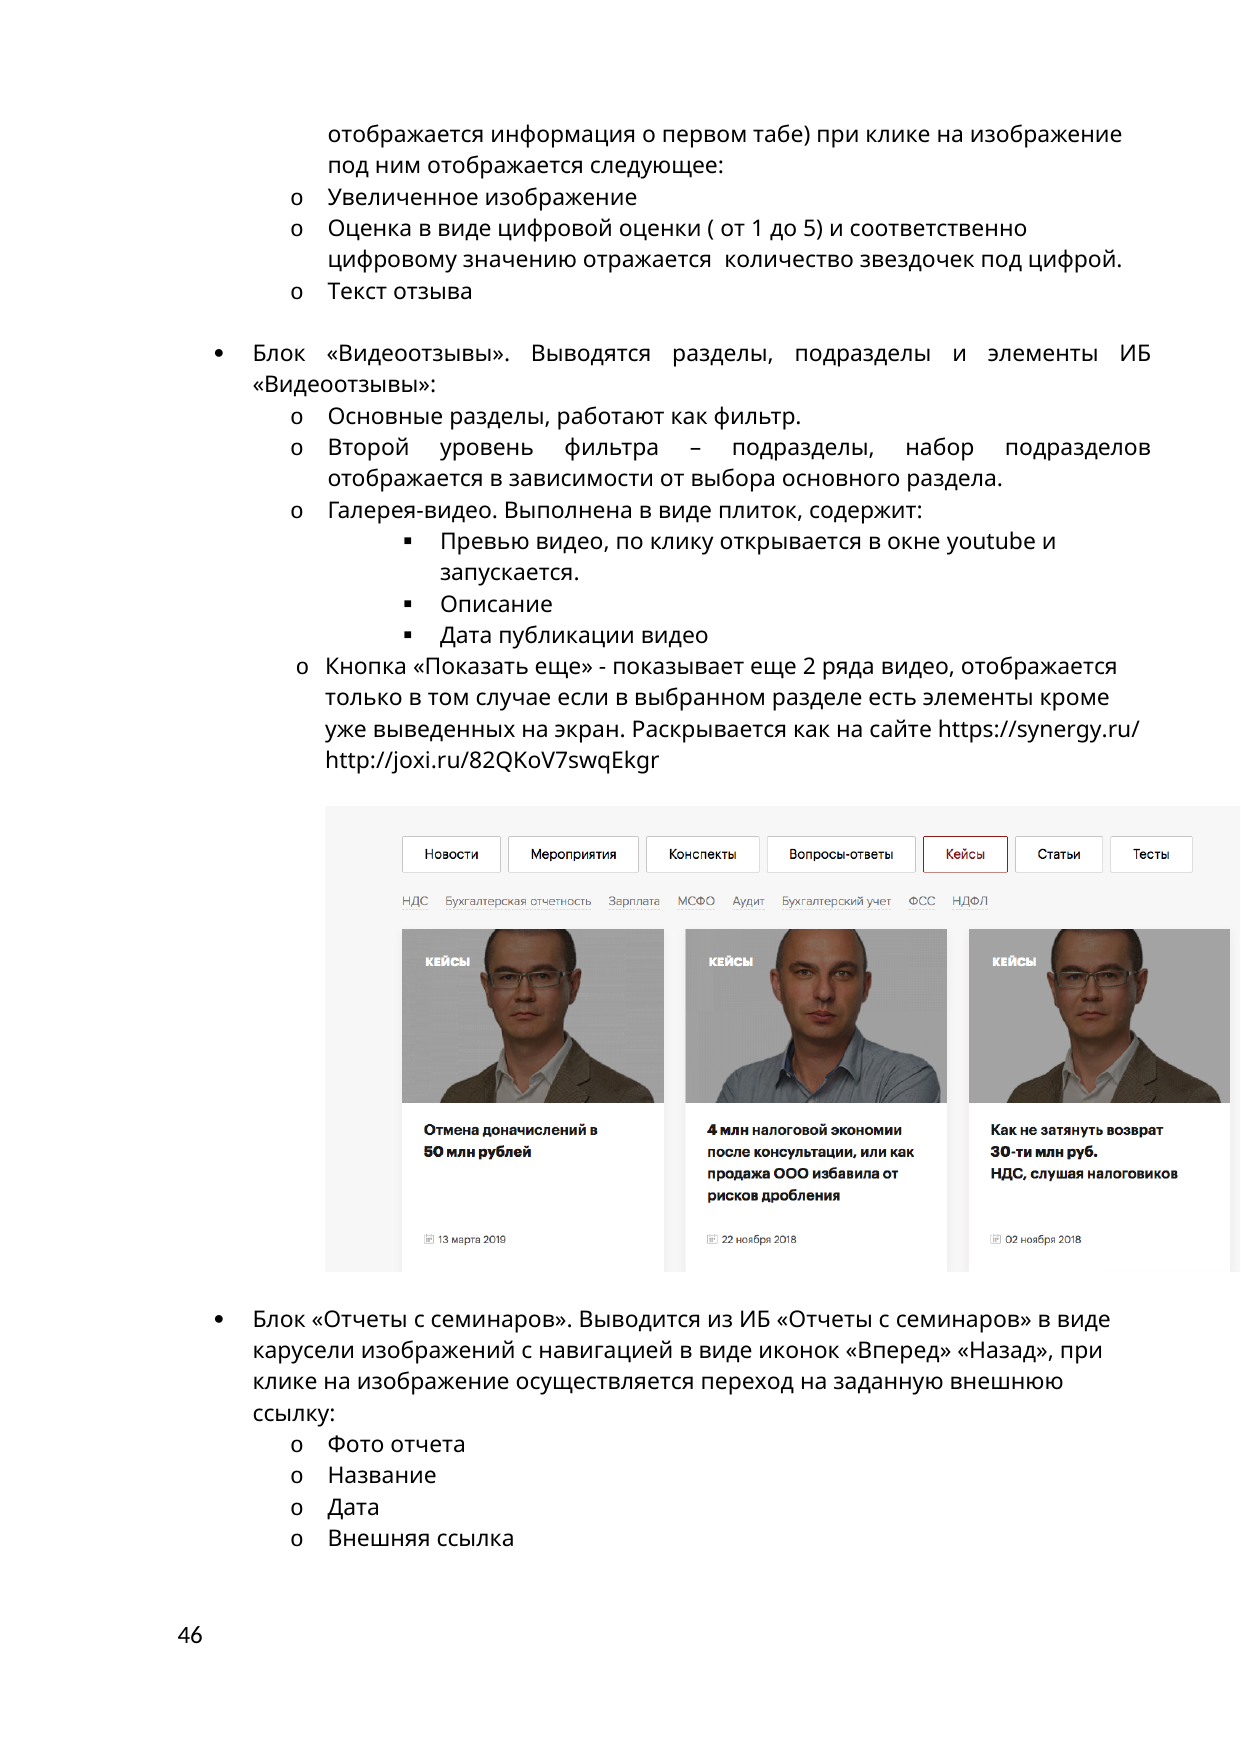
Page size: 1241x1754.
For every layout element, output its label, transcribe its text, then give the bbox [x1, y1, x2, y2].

list Внешняя ссылка [290, 1522, 1152, 1553]
list Фото отчета [290, 1428, 1152, 1459]
list Второй уровень фильтра – подразделы, набор подразделов отображается в зависимости от выбора основного раздела. [290, 431, 1152, 494]
list Текст отзыва [290, 274, 1152, 306]
list Дата публикации видео [402, 619, 1152, 650]
list Оценка в виде цифровой оценки ( от 1 до 5) и соответственно цифровому значению отражается количество звездочек под цифрой. [290, 212, 1152, 274]
list Блок «Видеоотзывы». Выводятся разделы, подразделы и элементы ИБ «Видеоотзывы»: [215, 337, 1152, 400]
list Увеличенное изображение [290, 181, 1152, 212]
list Описание [402, 587, 1152, 619]
list Название [290, 1459, 1152, 1491]
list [290, 118, 1152, 181]
list Галерея-видео. Выполнена в виде плиток, содержит: [290, 494, 1152, 525]
list Превью видео, по клику открывается в окне youtube и запускается. [402, 525, 1152, 587]
list Основные разделы, работают как фильтр. [290, 400, 1152, 431]
list Блок «Отчеты с семинаров». Выводится из ИБ «Отчеты с семинаров» в виде карусели изображений с навигацией в виде иконок «Вперед» «Назад», при клике на изображение осуществляется переход на заданную внешнюю ссылку: [215, 1303, 1152, 1428]
picture [325, 806, 1241, 1272]
list Дата [290, 1491, 1152, 1522]
